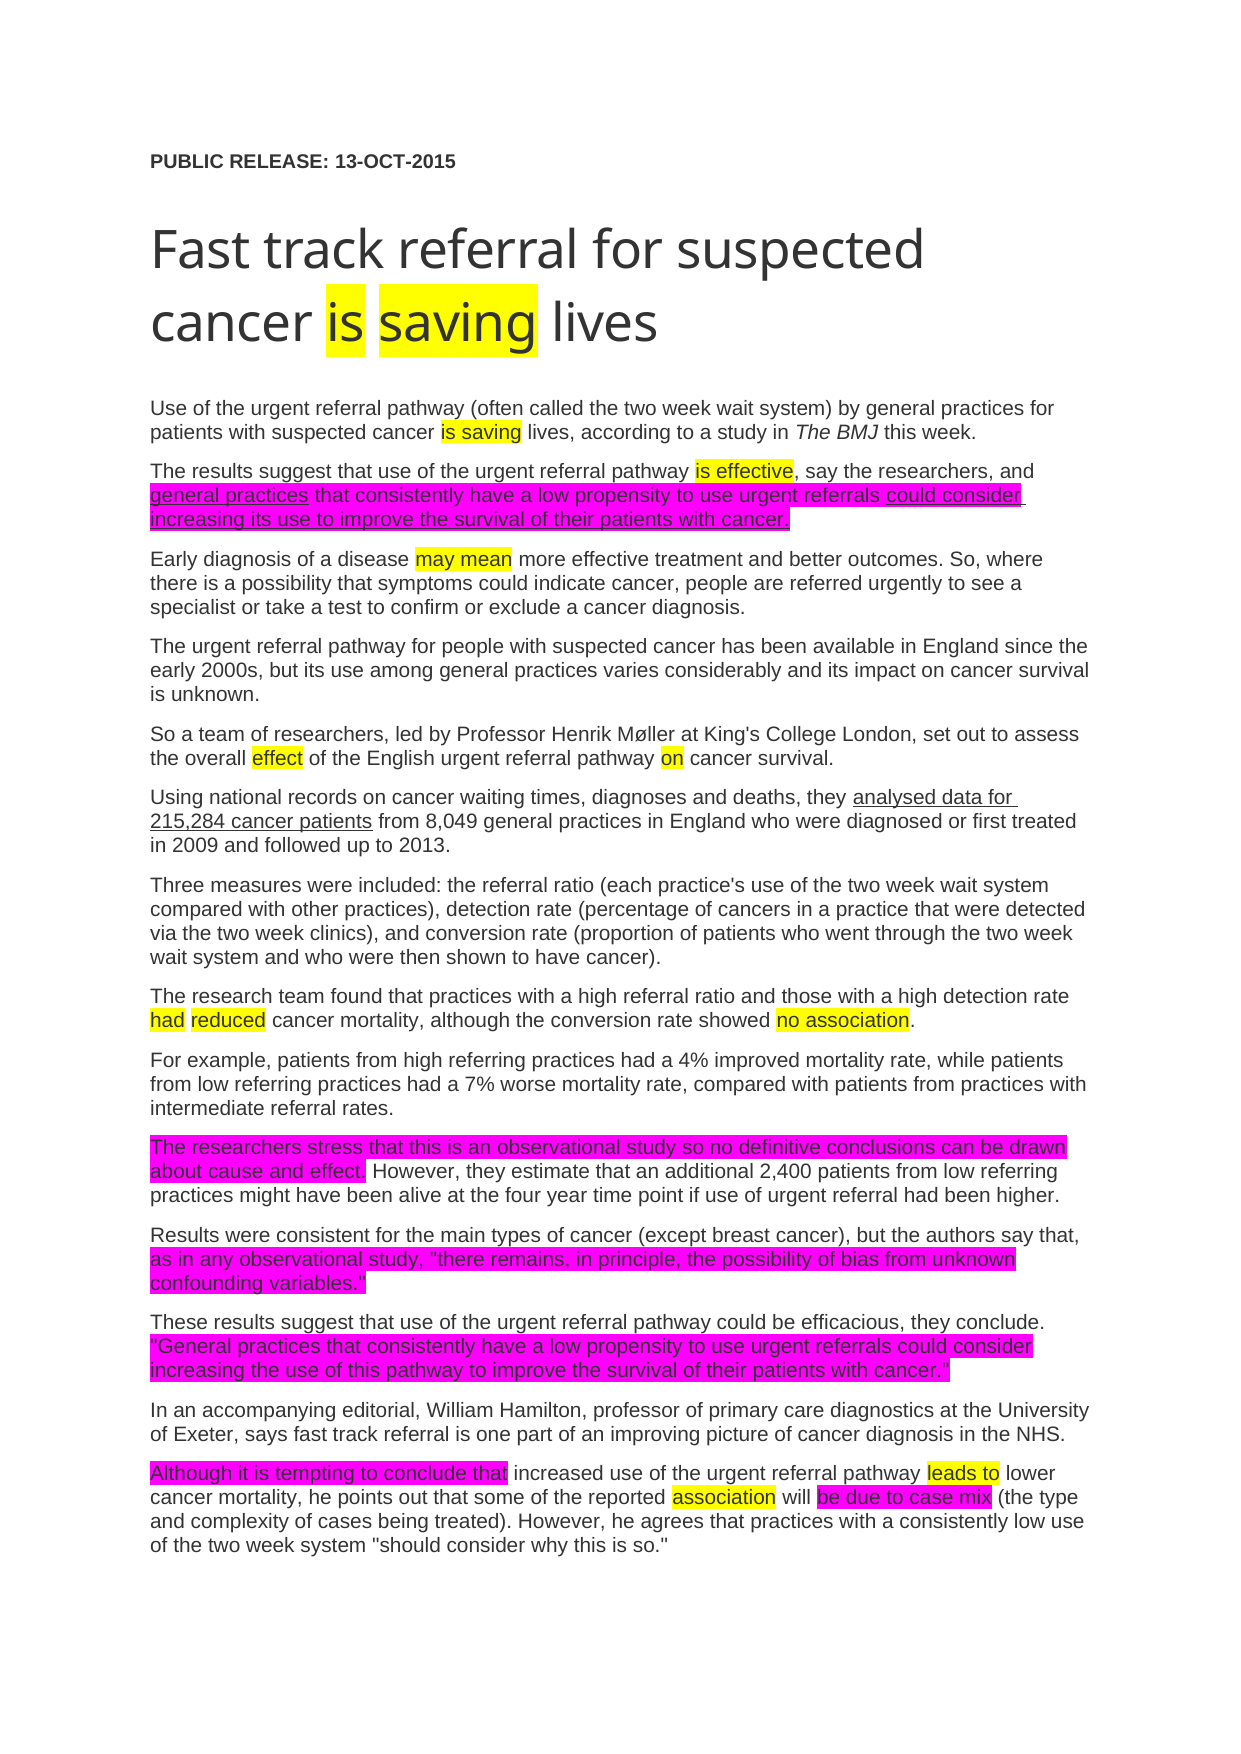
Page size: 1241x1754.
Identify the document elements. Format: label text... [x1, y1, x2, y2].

text In an accompanying editorial, William Hamilton, professor of primary care diagnostics at the University of Exeter, says fast track referral is one part of an improving picture of cancer diagnosis in the NHS. [150, 1398, 1090, 1446]
text Use of the urgent referral pathway (often called the two week wait system) by general practices for patients with suspected cancer is saving lives, according to a study in The BMJ this week. [150, 396, 1090, 443]
text For example, patients from high referring practices had a 4% improved mortality rate, while patients from low referring practices had a 7% worse mortality rate, compared with patients from practices with intermediate referral rates. [150, 1048, 1090, 1119]
text The results suggest that use of the urgent referral pathway is effective, say the researchers, and general practices that consistently have a low propensity to use urgent referrals could consider increasing its use to improve the survival of their patients with cancer. [790, 459, 1090, 531]
text Using national records on cancer waiting times, diagnoses and deaths, they analysed data for 215,284 cancer patients from 8,049 general practices in England who were diagnosed or first treated in 2009 and followed up to 2013. [150, 785, 1090, 857]
text Results were consistent for the main types of cancer (except breast cancer), but the authors say that, as in any observational study, "there remains, in principle, the possibility of bias from unknown confounding variables." [150, 1223, 1090, 1294]
text Although it is tempting to conclude that increased use of the urgent referral pathway leads to lower cancer mortality, he points out that some of the reported association will be due to case mix (the type and complexity of cases being treated). However, he agrees that practices with a consistently low use of the two week system "should consider why this is so." [150, 1461, 1090, 1557]
text So a team of researchers, led by Professor Henrik Møller at King's College London, set out to assess the overall effect of the English urgent referral pathway on cancer survival. [150, 722, 1090, 769]
text Public Release: 13-Oct-2015 [150, 150, 1090, 173]
text The urgent referral pathway for people with suspected cancer has been available in England since the early 2000s, but its use among general practices varies considerably and its impact on cancer survival is unknown. [150, 634, 1090, 706]
text The researchers stress that this is an observational study so no definitive conclusions can be drawn about cause and effect. However, they estimate that an additional 2,400 patients from low referring practices might have been alive at the four year time point if use of urgent referral had been higher. [150, 1135, 1090, 1207]
text These results suggest that use of the urgent referral pathway could be efficacious, they conclude. "General practices that consistently have a low propensity to use urgent referrals could consider increasing the use of this pathway to improve the survival of their patients with cancer." [150, 1310, 1090, 1382]
text Fast track referral for suspected cancer is saving lives [150, 212, 1090, 357]
text Early diagnosis of a disease may mean more effective treatment and better outcomes. So, where there is a possibility that symptoms could indicate cancer, people are referred urgently to see a specialist or take a test to confirm or exclude a cancer diagnosis. [150, 547, 1090, 618]
text Three measures were included: the referral ratio (each practice's use of the two week wait system compared with other practices), detection rate (percentage of cancers in a practice that were detected via the two week clinics), and conversion rate (proportion of patients who went through the two week wait system and who were then shown to have cancer). [150, 873, 1090, 968]
text The research team found that practices with a high referral ratio and those with a high detection rate had reduced cancer mortality, although the conversion rate showed no association. [150, 984, 1090, 1032]
